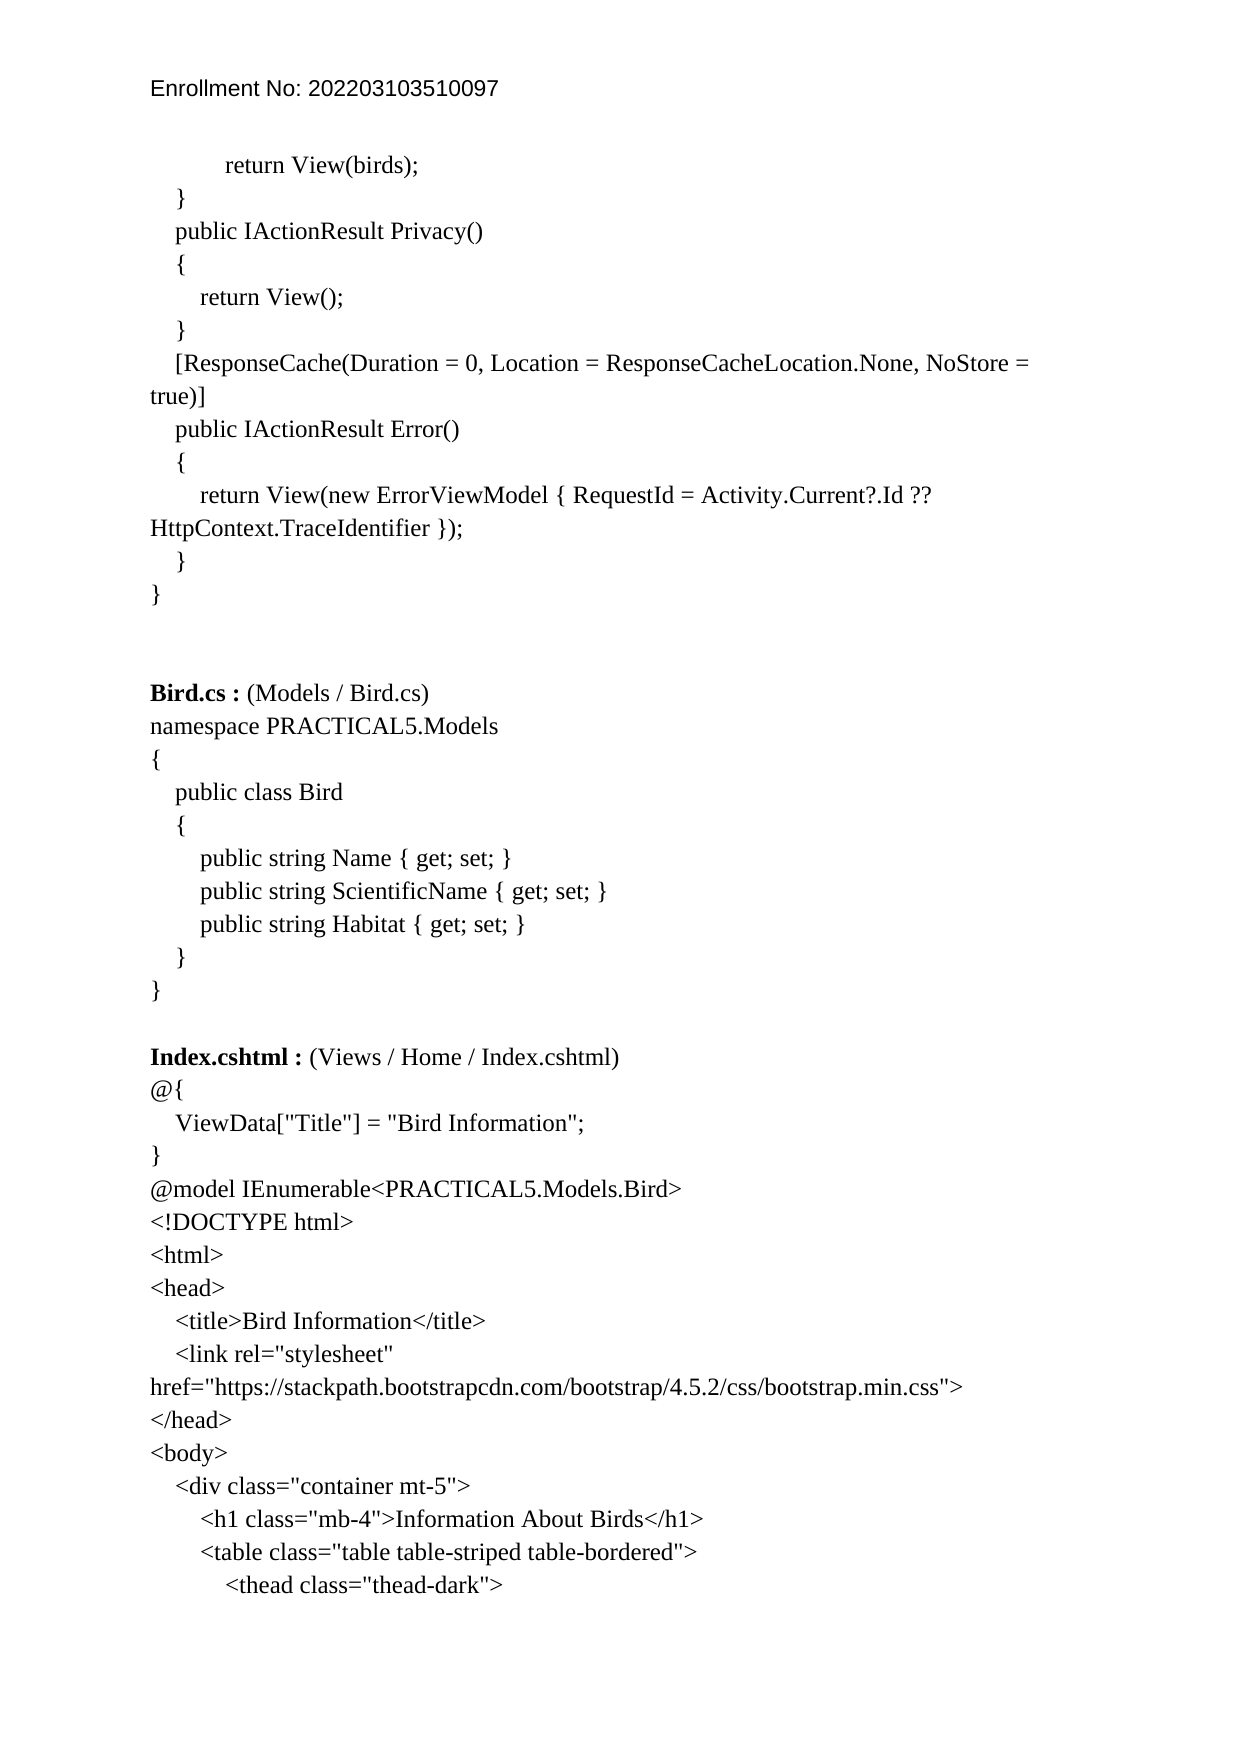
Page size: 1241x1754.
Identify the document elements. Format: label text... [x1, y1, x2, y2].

text <table class="table table-striped table-bordered"> [150, 1537, 1090, 1566]
text @model IEnumerable<PRACTICAL5.Models.Bird> [150, 1174, 1090, 1202]
text [ResponseCache(Duration = 0, Location = ResponseCacheLocation.None, NoStore = true)] [150, 348, 1090, 410]
text </head> [150, 1405, 1090, 1433]
text <title>Bird Information</title> [150, 1306, 1090, 1334]
text public string Habitat { get; set; } [150, 909, 1090, 938]
text } [150, 183, 1090, 212]
text { [150, 447, 1090, 476]
text namespace PRACTICAL5.Models [150, 711, 1090, 740]
text <thead class="thead-dark"> [150, 1570, 1090, 1599]
text ViewData["Title"] = "Bird Information"; [150, 1108, 1090, 1136]
text return View(new ErrorViewModel { RequestId = Activity.Current?.Id ?? HttpContext.TraceIdentifier }); [150, 480, 1090, 542]
text public IActionResult Privacy() [150, 216, 1090, 245]
text <div class="container mt-5"> [150, 1471, 1090, 1499]
text } [150, 579, 1090, 608]
text <!DOCTYPE html> [150, 1207, 1090, 1235]
text <body> [150, 1438, 1090, 1467]
text } [150, 315, 1090, 344]
text { [150, 249, 1090, 278]
text public string Name { get; set; } [150, 843, 1090, 872]
text Index.cshtml : (Views / Home / Index.cshtml) [150, 1042, 1090, 1070]
text } [150, 976, 1090, 1004]
text Bird.cs : (Models / Bird.cs) [150, 678, 1090, 707]
text { [150, 810, 1090, 839]
text } [150, 546, 1090, 575]
text return View(); [150, 282, 1090, 311]
text } [150, 942, 1090, 971]
text <head> [150, 1273, 1090, 1301]
text <html> [150, 1240, 1090, 1268]
text return View(birds); [150, 150, 1090, 179]
text public string ScientificName { get; set; } [150, 876, 1090, 905]
text { [150, 744, 1090, 773]
text <link rel="stylesheet" href="https://stackpath.bootstrapcdn.com/bootstrap/4.5.2/css/bootstrap.min.css"> [150, 1339, 1090, 1401]
text public class Bird [150, 777, 1090, 806]
text } [150, 1141, 1090, 1169]
text <h1 class="mb-4">Information About Birds</h1> [150, 1504, 1090, 1533]
text public IActionResult Error() [150, 414, 1090, 443]
text @{ [150, 1074, 1090, 1103]
